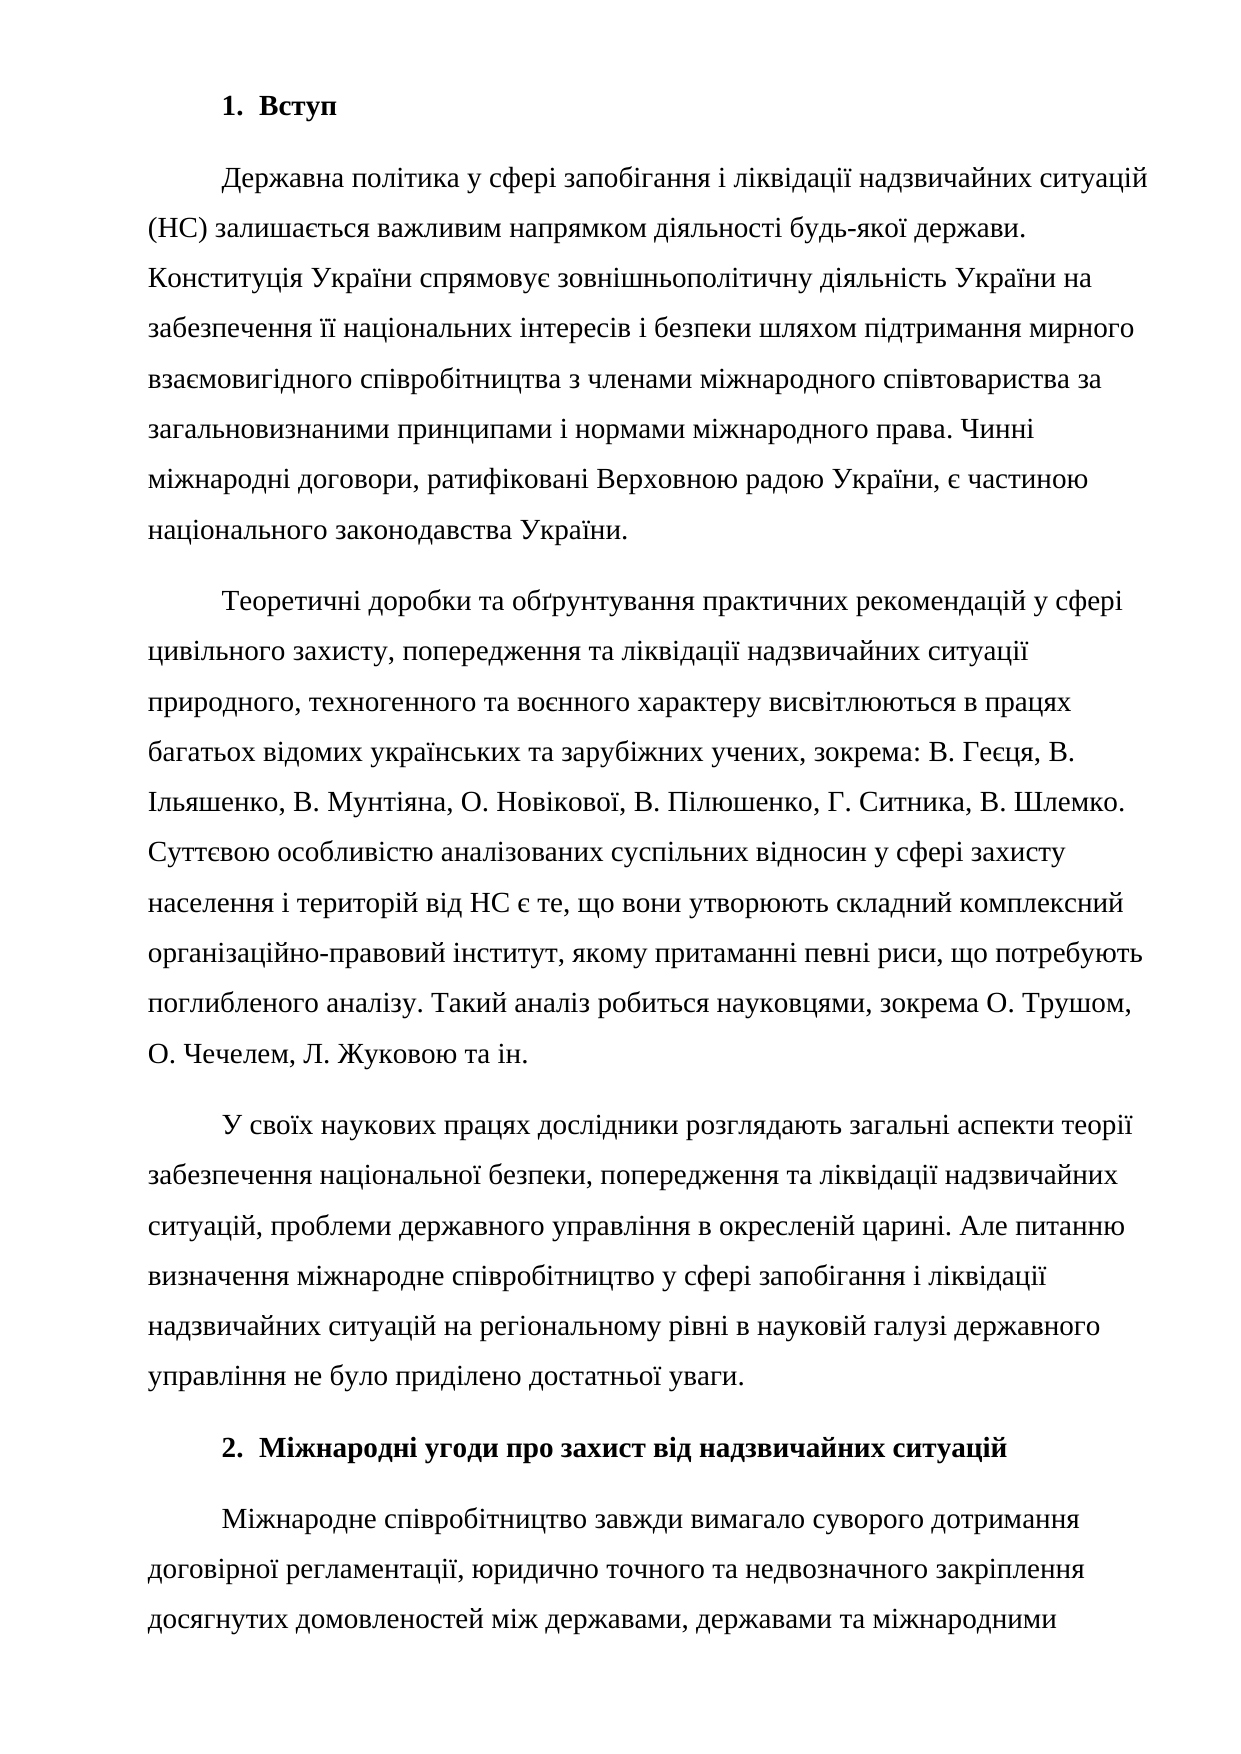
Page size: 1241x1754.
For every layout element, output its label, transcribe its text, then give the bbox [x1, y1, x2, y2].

text Теоретичні доробки та обґрунтування практичних рекомендацій у сфері цивільного захисту, попередження та ліквідації надзвичайних ситуації природного, техногенного та воєнного характеру висвітлюються в працях багатьох відомих українських та зарубіжних учених, зокрема: В. Геєця, В. Ільяшенко, В. Мунтіяна, О. Новікової, В. Пілюшенко, Г. Ситника, В. Шлемко. Суттєвою особливістю аналізованих суспільних відносин у сфері захисту населення і територій від НС є те, що вони утворюють складний комплексний організаційно-правовий інститут, якому притаманні певні риси, що потребують поглибленого аналізу. Такий аналіз робиться науковцями, зокрема О. Трушом, О. Чечелем, Л. Жуковою та ін. [148, 583, 1152, 1069]
text Державна політика у сфері запобігання і ліквідації надзвичайних ситуацій (НС) залишається важливим напрямком діяльності будь-якої держави. Конституція України спрямовує зовнішньополітичну діяльність України на забезпечення її національних інтересів і безпеки шляхом підтримання мирного взаємовигідного співробітництва з членами міжнародного співтовариства за загальновизнаними принципами і нормами міжнародного права. Чинні міжнародні договори, ратифіковані Верховною радою України, є частиною національного законодавства України. [148, 160, 1152, 545]
list Вступ [221, 88, 1152, 122]
list Міжнародні угоди про захист від надзвичайних ситуацій [221, 1430, 1152, 1463]
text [148, 1501, 1152, 1635]
text У своїх наукових працях дослідники розглядають загальні аспекти теорії забезпечення національної безпеки, попередження та ліквідації надзвичайних ситуацій, проблеми державного управління в окресленій царині. Але питанню визначення міжнародне співробітництво у сфері запобігання і ліквідації надзвичайних ситуацій на регіональному рівні в науковій галузі державного управління не було приділено достатньої уваги. [148, 1107, 1152, 1392]
